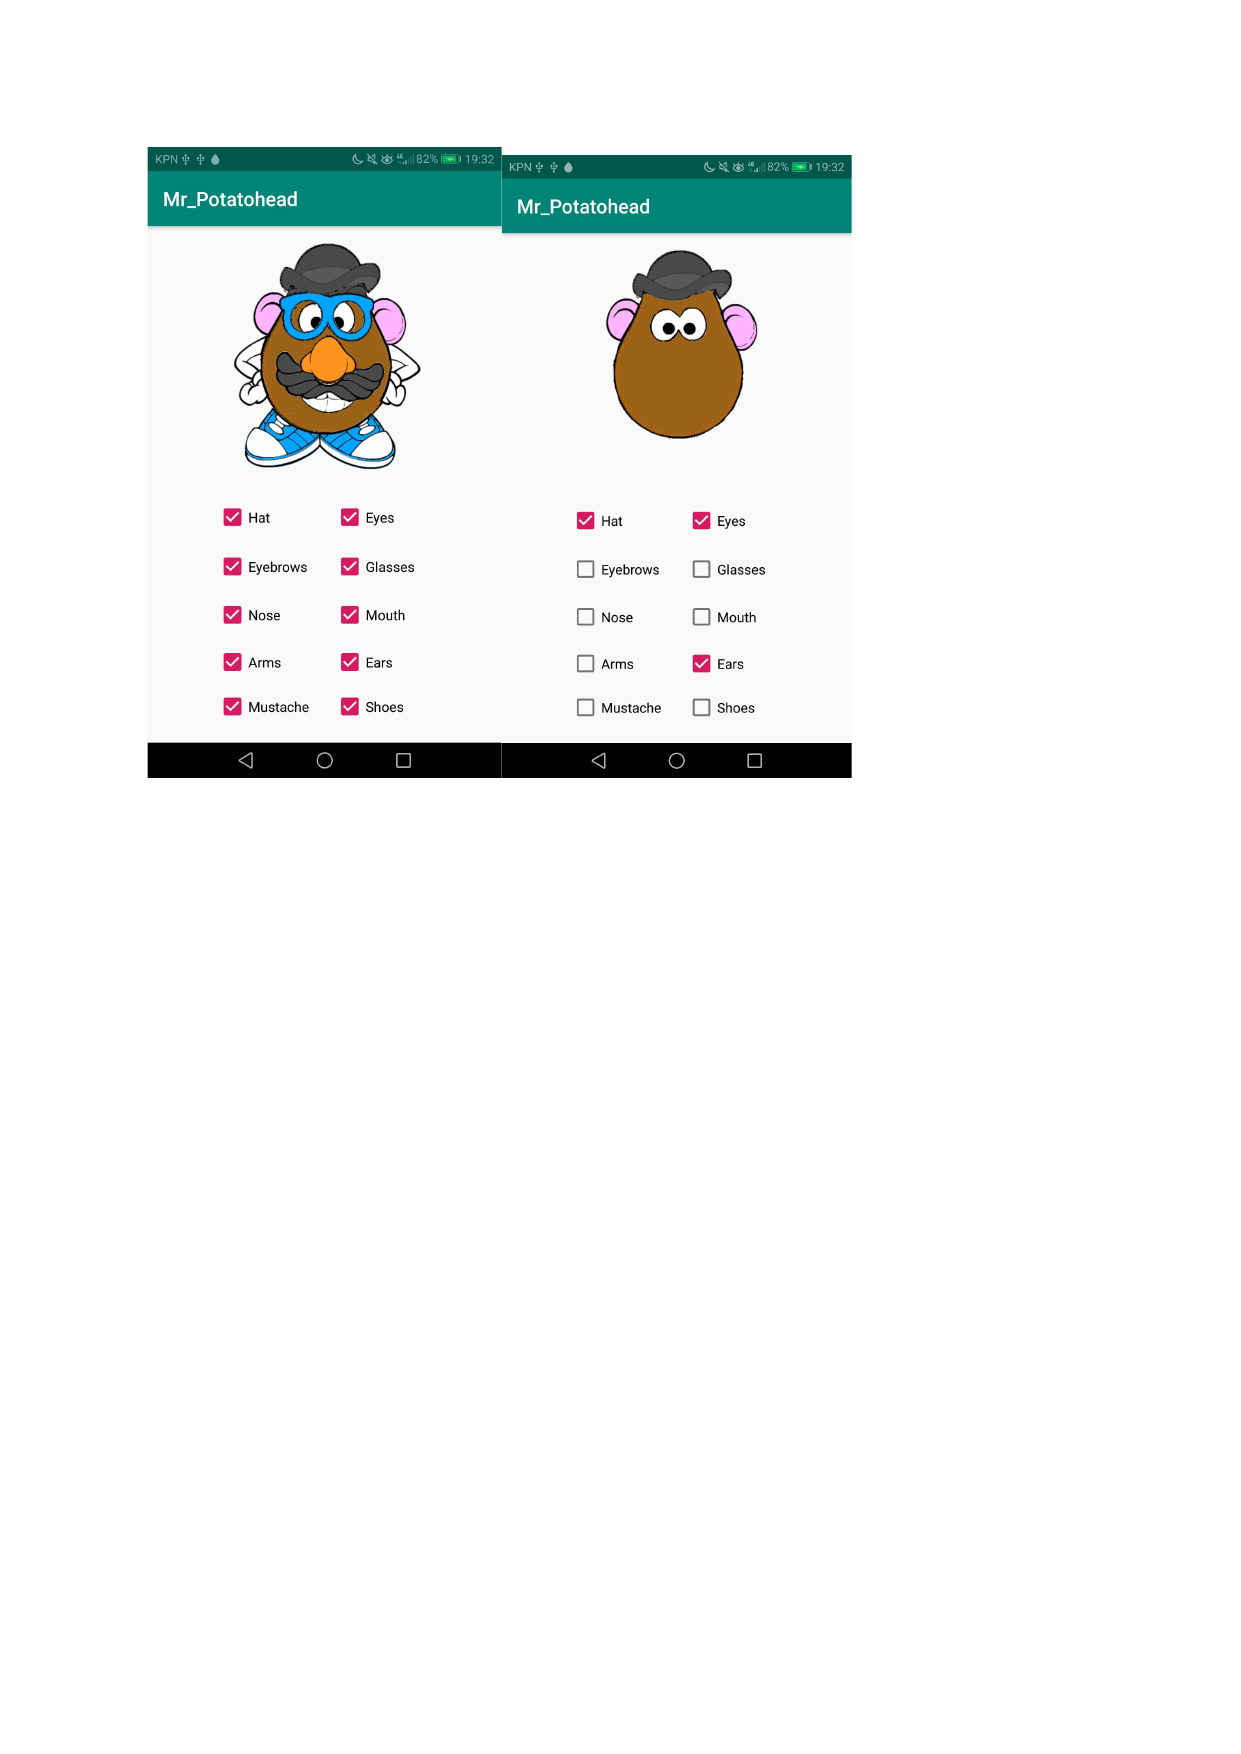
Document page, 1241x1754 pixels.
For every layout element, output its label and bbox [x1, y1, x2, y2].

picture [147, 147, 852, 778]
